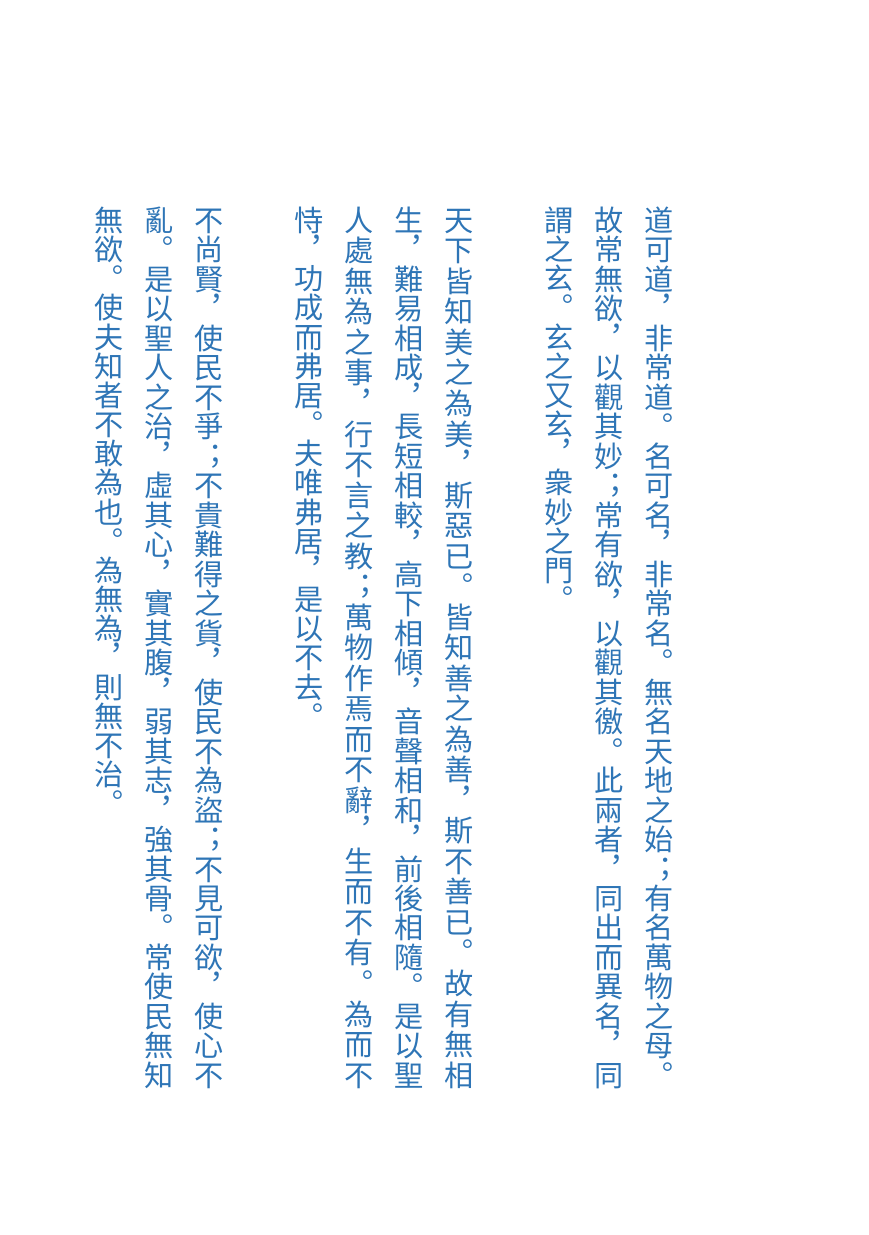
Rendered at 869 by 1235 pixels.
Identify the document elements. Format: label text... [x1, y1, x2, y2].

text 道可道，非常道。名可名，非常名。無名天地之始；有名萬物之母。故常無欲，以觀其妙；常有欲，以觀其徼。此兩者，同出而異名，同謂之玄。玄之又玄，衆妙之門。 [536, 206, 686, 1090]
text 天下皆知美之為美，斯惡已。皆知善之為善，斯不善已。故有無相生，難易相成，長短相較，高下相傾，音聲相和，前後相隨。是以聖人處無為之事，行不言之教；萬物作焉而不辭，生而不有。為而不恃，功成而弗居。夫唯弗居，是以不去。 [286, 206, 486, 1090]
text 不尚賢，使民不爭；不貴難得之貨，使民不為盜；不見可欲，使心不亂。是以聖人之治，虛其心，實其腹，弱其志，強其骨。常使民無知無欲。使夫知者不敢為也。為無為，則無不治。 [86, 206, 236, 1090]
